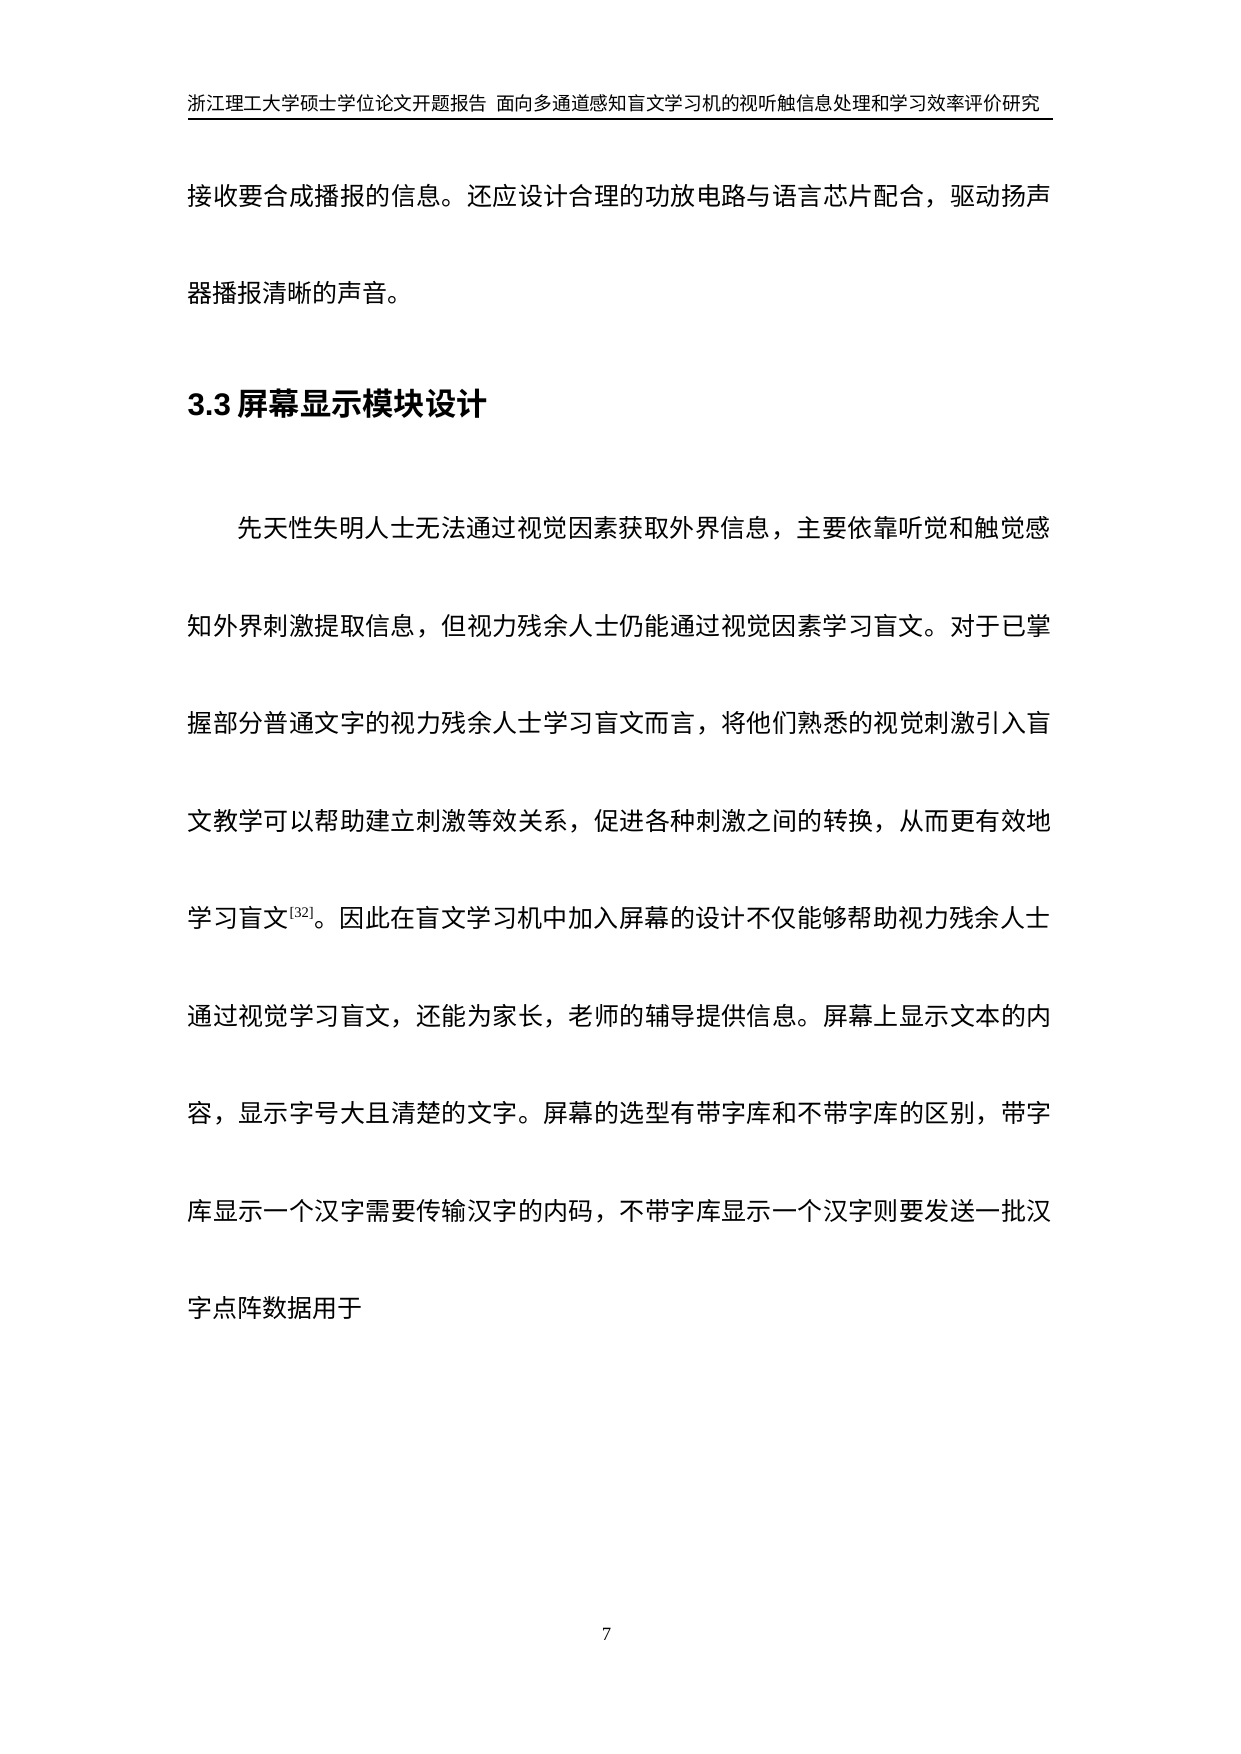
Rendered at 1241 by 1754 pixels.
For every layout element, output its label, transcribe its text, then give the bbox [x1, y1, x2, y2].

text 先天性失明人士无法通过视觉因素获取外界信息，主要依靠听觉和触觉感知外界刺激提取信息，但视力残余人士仍能通过视觉因素学习盲文。对于已掌握部分普通文字的视力残余人士学习盲文而言，将他们熟悉的视觉刺激引入盲文教学可以帮助建立刺激等效关系，促进各种刺激之间的转换，从而更有效地学习盲文[32]。因此在盲文学习机中加入屏幕的设计不仅能够帮助视力残余人士通过视觉学习盲文，还能为家长，老师的辅导提供信息。屏幕上显示文本的内容，显示字号大且清楚的文字。屏幕的选型有带字库和不带字库的区别，带字库显示一个汉字需要传输汉字的内码，不带字库显示一个汉字则要发送一批汉字点阵数据用于 [187, 494, 1053, 1339]
subtitle 3.3屏幕显示模块设计 [187, 370, 1053, 435]
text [187, 162, 1053, 324]
